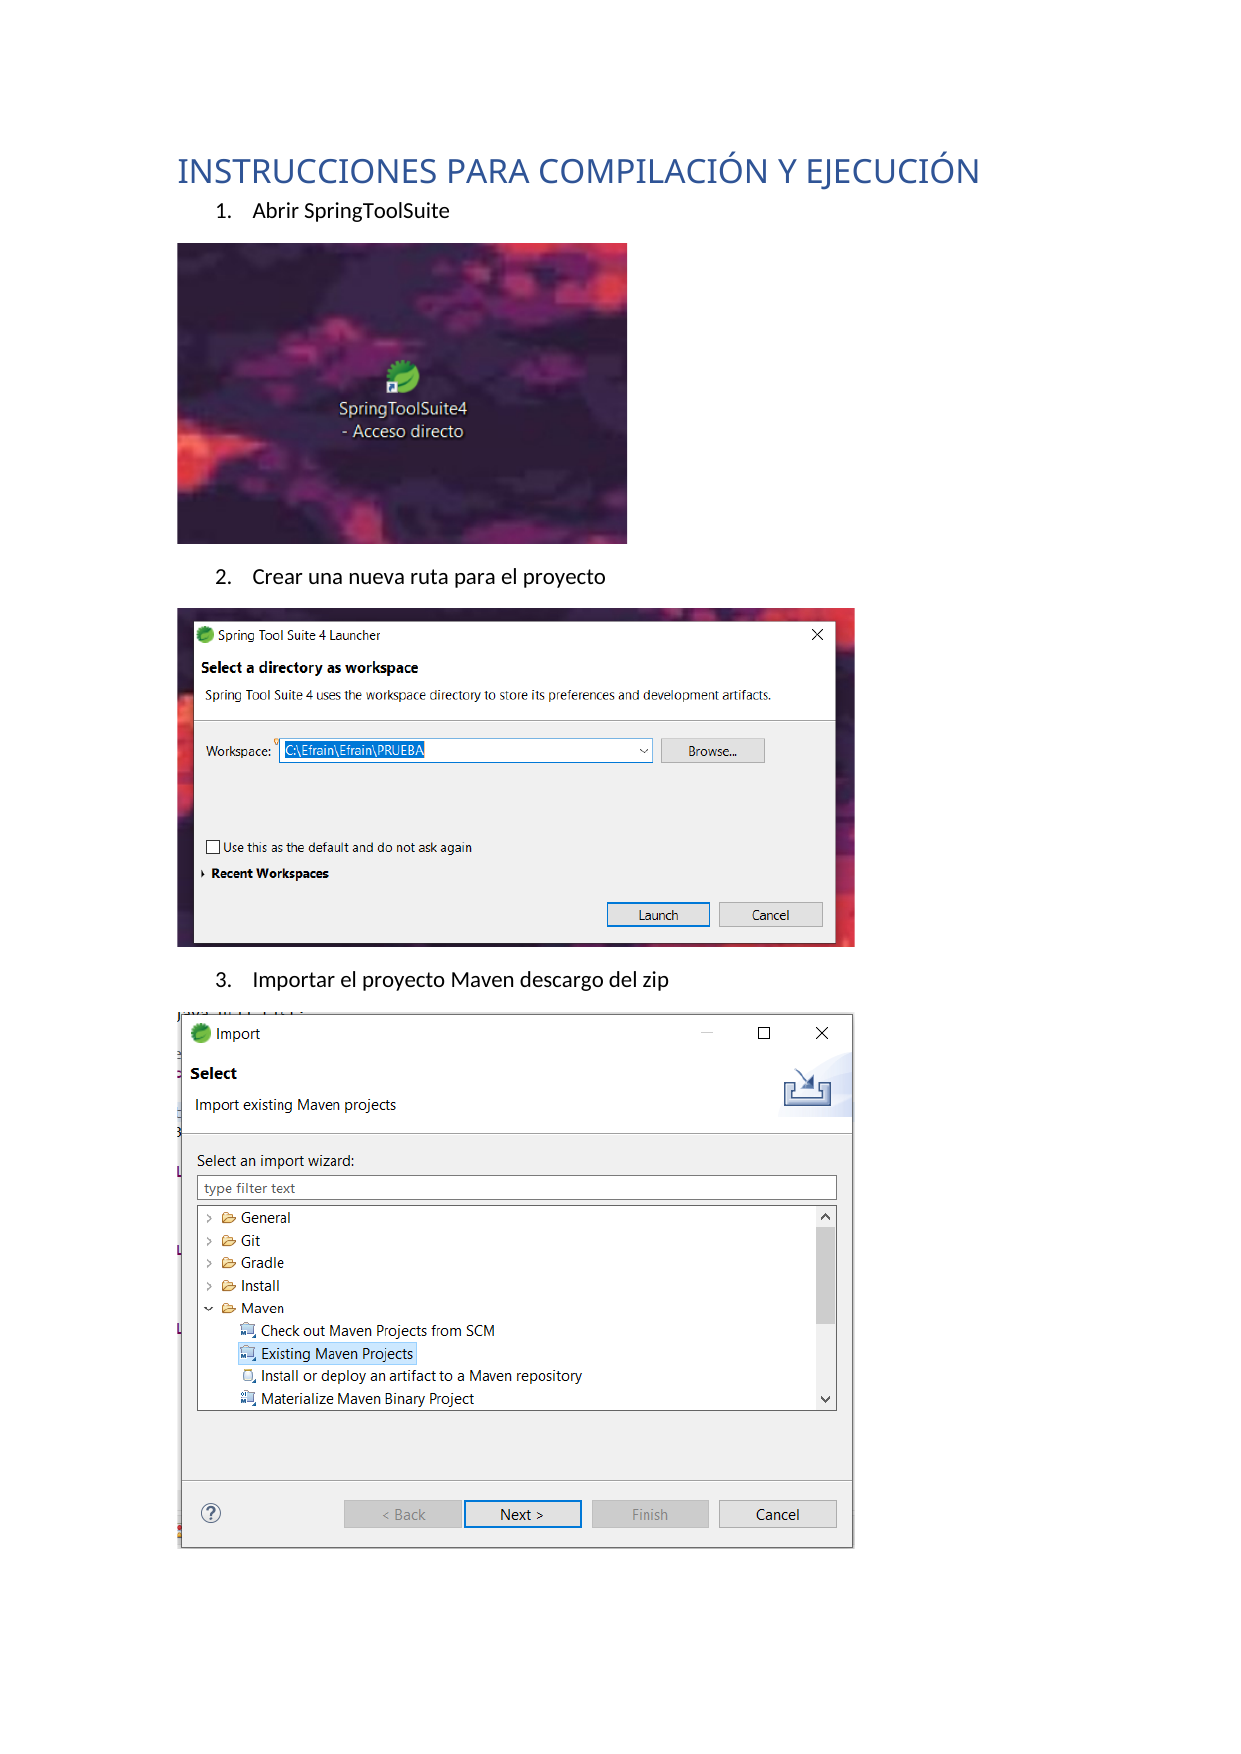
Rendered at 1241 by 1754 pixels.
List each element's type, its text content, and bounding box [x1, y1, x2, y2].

subtitle INSTRUCCIONES PARA COMPILACIÓN Y EJECUCIÓN [177, 148, 1063, 193]
list Abrir SpringToolSuite [215, 197, 1063, 224]
picture [177, 608, 855, 947]
list Importar el proyecto Maven descargo del zip [215, 965, 1063, 993]
list Crear una nueva ruta para el proyecto [215, 562, 1063, 590]
picture [177, 1012, 855, 1549]
picture [177, 243, 628, 544]
